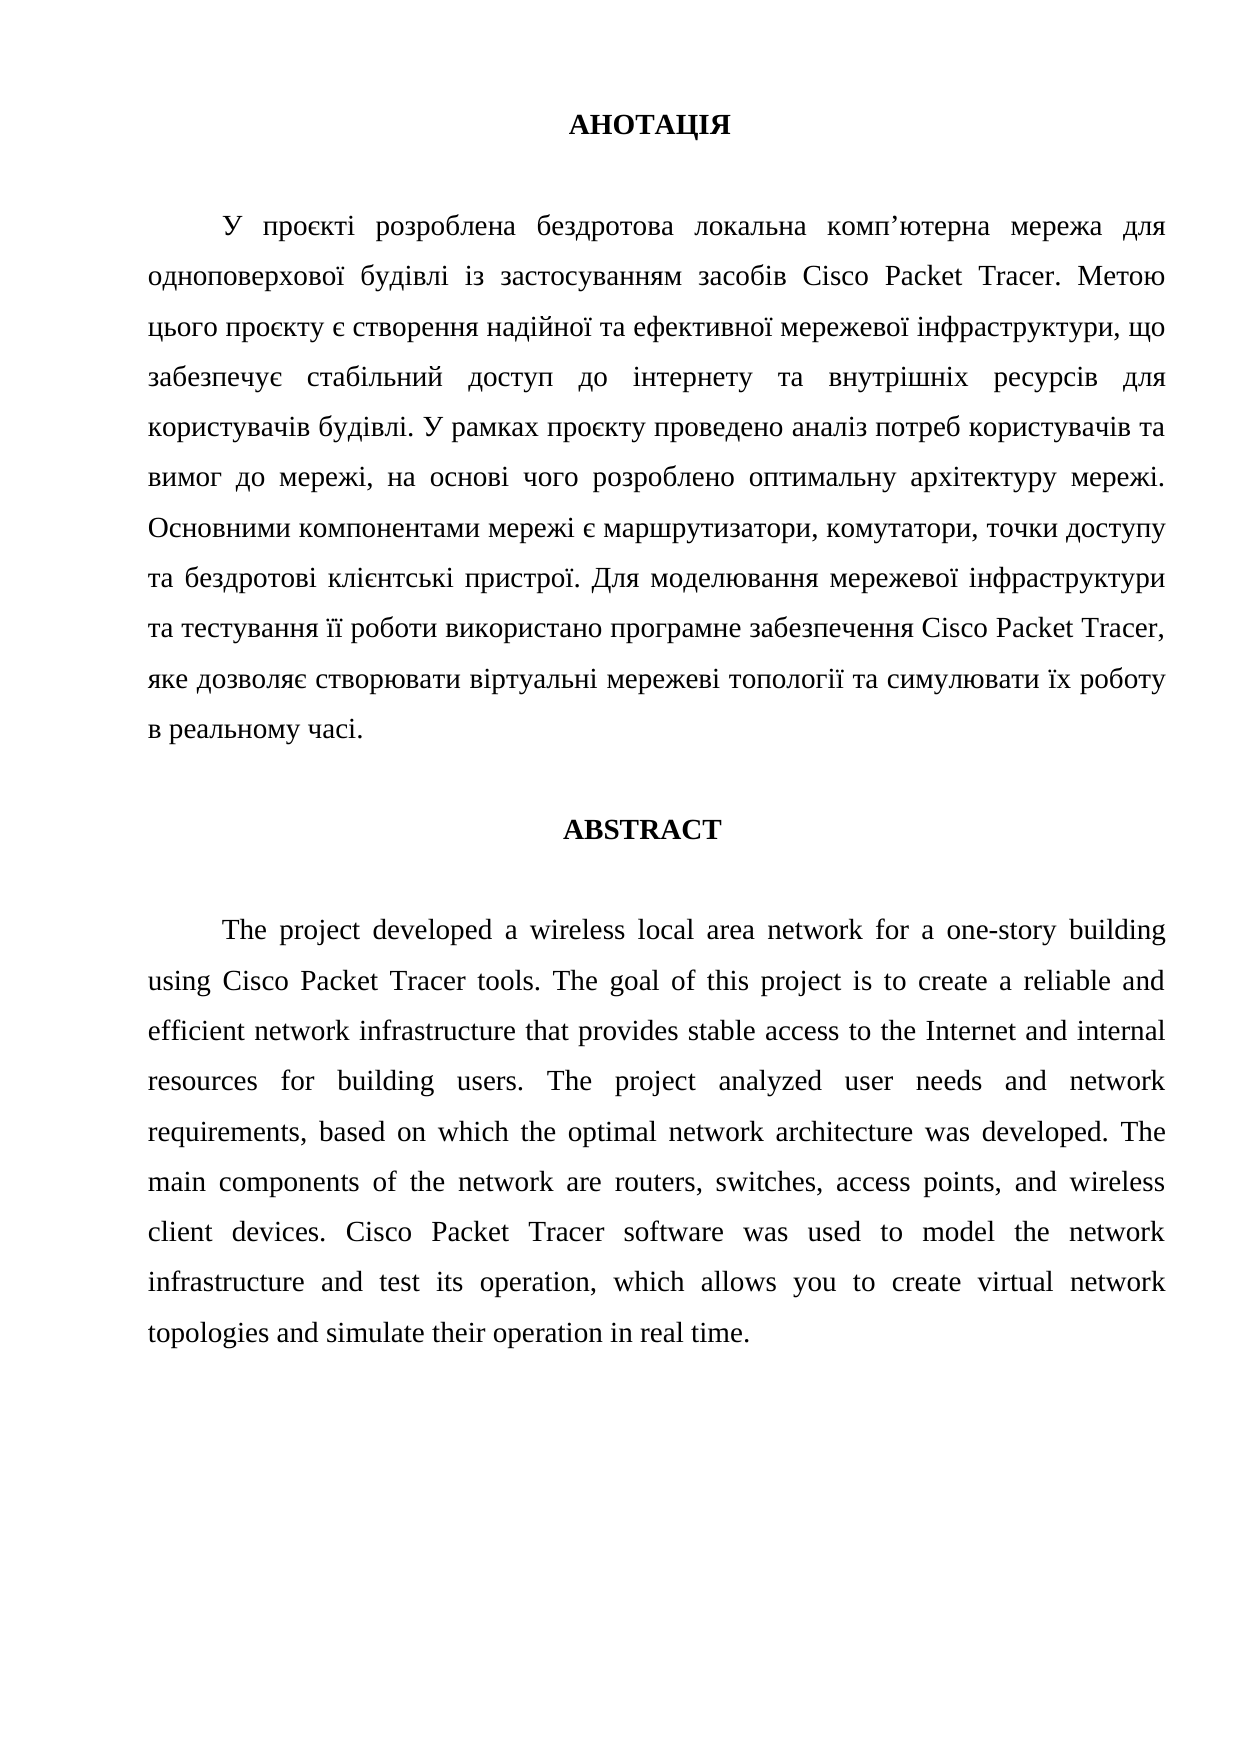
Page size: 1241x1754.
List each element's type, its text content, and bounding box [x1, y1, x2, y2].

text ABSTRACT [44, 812, 1167, 845]
text The project developed a wireless local area network for a one-story building using Cisco Packet Tracer tools. The goal of this project is to create a reliable and efficient network infrastructure that provides stable access to the Internet and internal resources for building users. The project analyzed user needs and network requirements, based on which the optimal network architecture was developed. The main components of the network are routers, switches, access points, and wireless client devices. Cisco Packet Tracer software was used to model the network infrastructure and test its operation, which allows you to create virtual network topologies and simulate their operation in real time. [148, 912, 1167, 1348]
text АНОТАЦІЯ [118, 107, 1181, 141]
text У проєкті розроблена бездротова локальна комп’ютерна мережа для одноповерхової будівлі із застосуванням засобів Cisco Packet Tracer. Метою цього проєкту є створення надійної та ефективної мережевої інфраструктури, що забезпечує стабільний доступ до інтернету та внутрішніх ресурсів для користувачів будівлі. У рамках проєкту проведено аналіз потреб користувачів та вимог до мережі, на основі чого розроблено оптимальну архітектуру мережі. Основними компонентами мережі є маршрутизатори, комутатори, точки доступу та бездротові клієнтські пристрої. Для моделювання мережевої інфраструктури та тестування її роботи використано програмне забезпечення Cisco Packet Tracer, яке дозволяє створювати віртуальні мережеві топології та симулювати їх роботу в реальному часі. [148, 208, 1167, 745]
